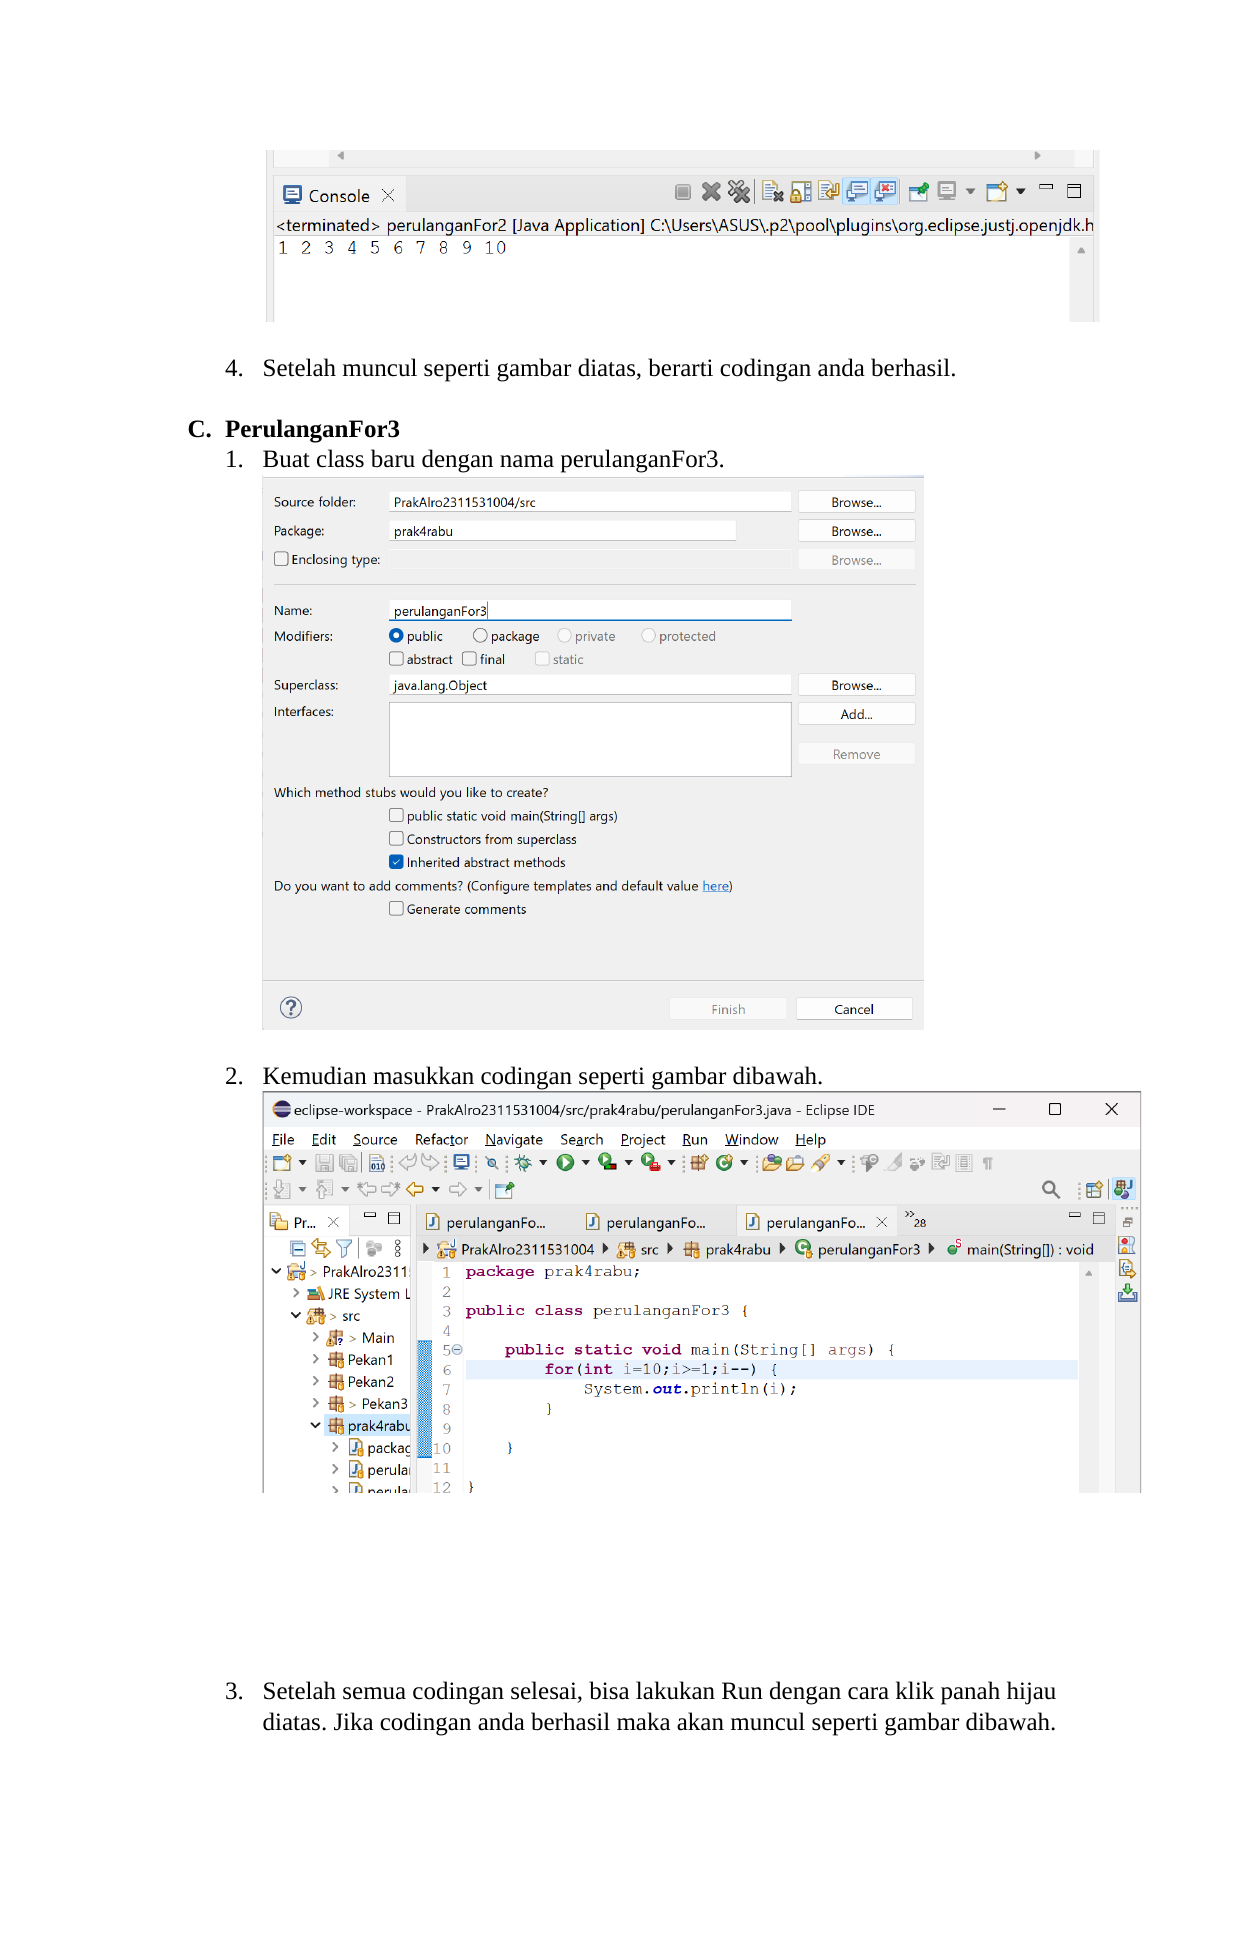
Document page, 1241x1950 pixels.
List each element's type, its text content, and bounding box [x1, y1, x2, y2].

list Buat class baru dengan nama perulanganFor3. [225, 444, 1090, 473]
picture [262, 150, 1100, 322]
list Setelah muncul seperti gambar diatas, berarti codingan anda berhasil. [225, 353, 1090, 382]
picture [262, 475, 924, 1030]
list Setelah semua codingan selesai, bisa lakukan Run dengan cara klik panah hijau diatas. Jika codingan anda berhasil maka akan muncul seperti gambar dibawah. [225, 1676, 1090, 1736]
list Kemudian masukkan codingan seperti gambar dibawah. [225, 1061, 1090, 1090]
list PerulanganFor3 [187, 414, 1090, 443]
picture [262, 1091, 1142, 1493]
